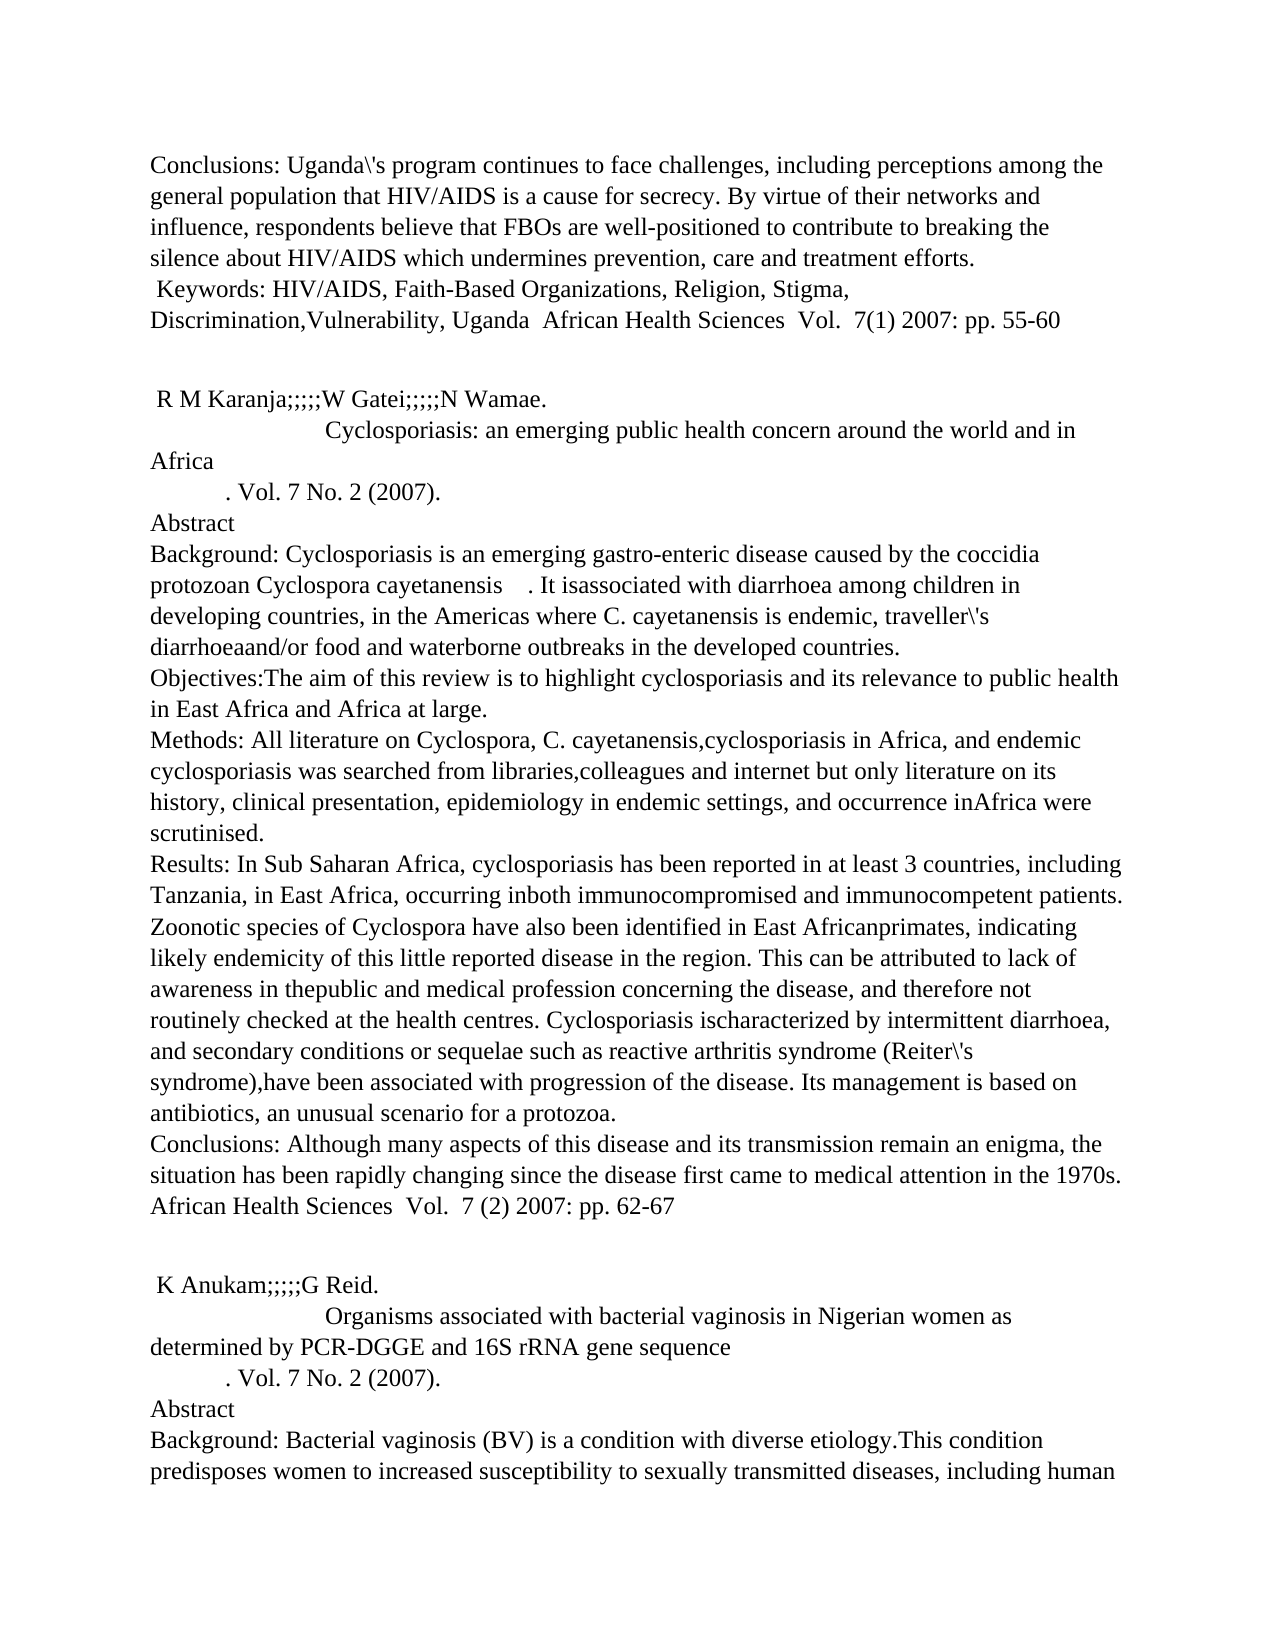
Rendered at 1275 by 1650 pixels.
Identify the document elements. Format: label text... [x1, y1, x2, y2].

text R M Karanja;;;;;W Gatei;;;;;N Wamae. Cyclosporiasis: an emerging public health concern around the world and in Africa . Vol. 7 No. 2 (2007). Abstract Background: Cyclosporiasis is an emerging gastro-enteric disease caused by the coccidia protozoan Cyclospora cayetanensis . It isassociated with diarrhoea among children in developing countries, in the Americas where C. cayetanensis is endemic, traveller\'s diarrhoeaand/or food and waterborne outbreaks in the developed countries. Objectives:The aim of this review is to highlight cyclosporiasis and its relevance to public health in East Africa and Africa at large. Methods: All literature on Cyclospora, C. cayetanensis,cyclosporiasis in Africa, and endemic cyclosporiasis was searched from libraries,colleagues and internet but only literature on its history, clinical presentation, epidemiology in endemic settings, and occurrence inAfrica were scrutinised. Results: In Sub Saharan Africa, cyclosporiasis has been reported in at least 3 countries, including Tanzania, in East Africa, occurring inboth immunocompromised and immunocompetent patients. Zoonotic species of Cyclospora have also been identified in East Africanprimates, indicating likely endemicity of this little reported disease in the region. This can be attributed to lack of awareness in thepublic and medical profession concerning the disease, and therefore not routinely checked at the health centres. Cyclosporiasis ischaracterized by intermittent diarrhoea, and secondary conditions or sequelae such as reactive arthritis syndrome (Reiter\'s syndrome),have been associated with progression of the disease. Its management is based on antibiotics, an unusual scenario for a protozoa. Conclusions: Although many aspects of this disease and its transmission remain an enigma, the situation has been rapidly changing since the disease first came to medical attention in the 1970s. African Health Sciences Vol. 7 (2) 2007: pp. 62-67 [150, 384, 1125, 1251]
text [150, 1270, 1125, 1485]
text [150, 150, 1125, 365]
